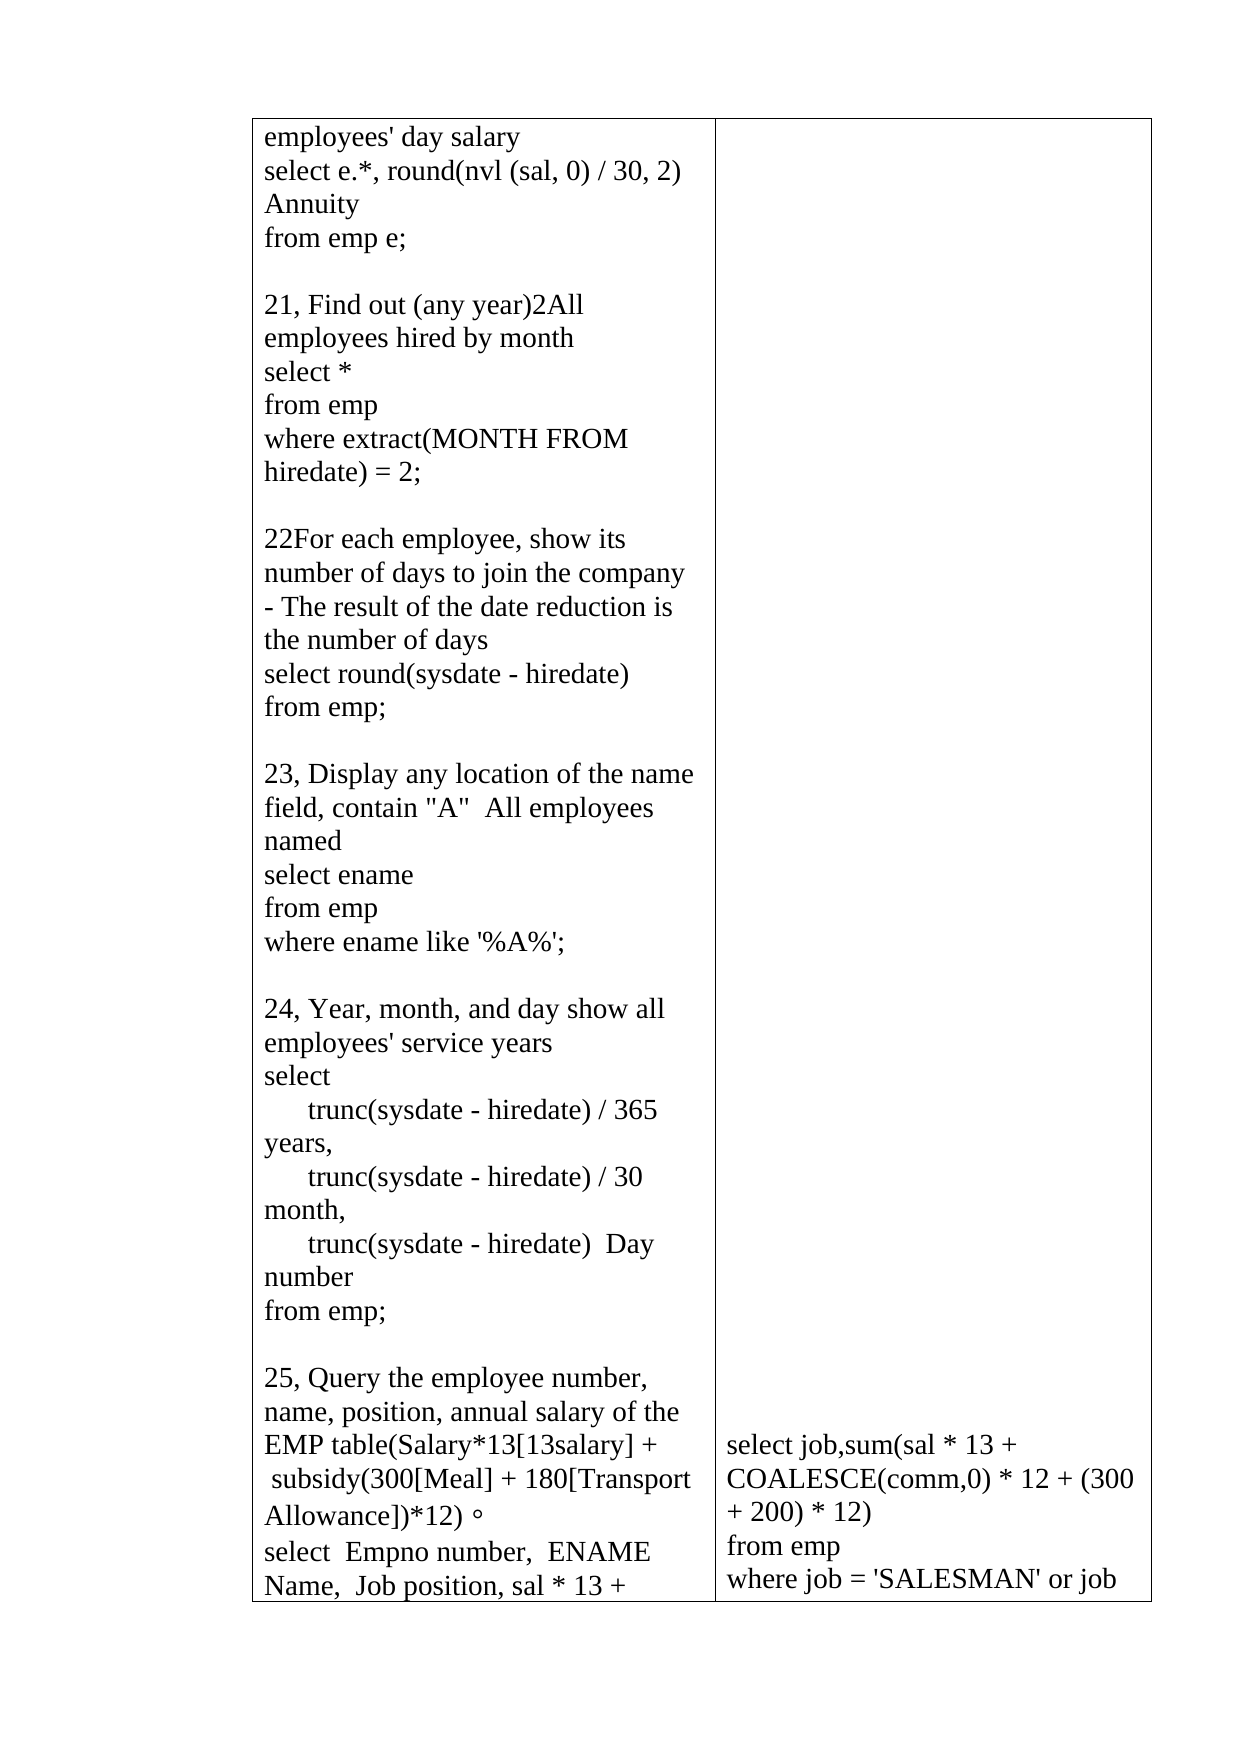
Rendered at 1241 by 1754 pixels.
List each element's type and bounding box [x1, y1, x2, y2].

table_cell [716, 119, 1151, 1601]
table_cell [253, 119, 715, 1601]
